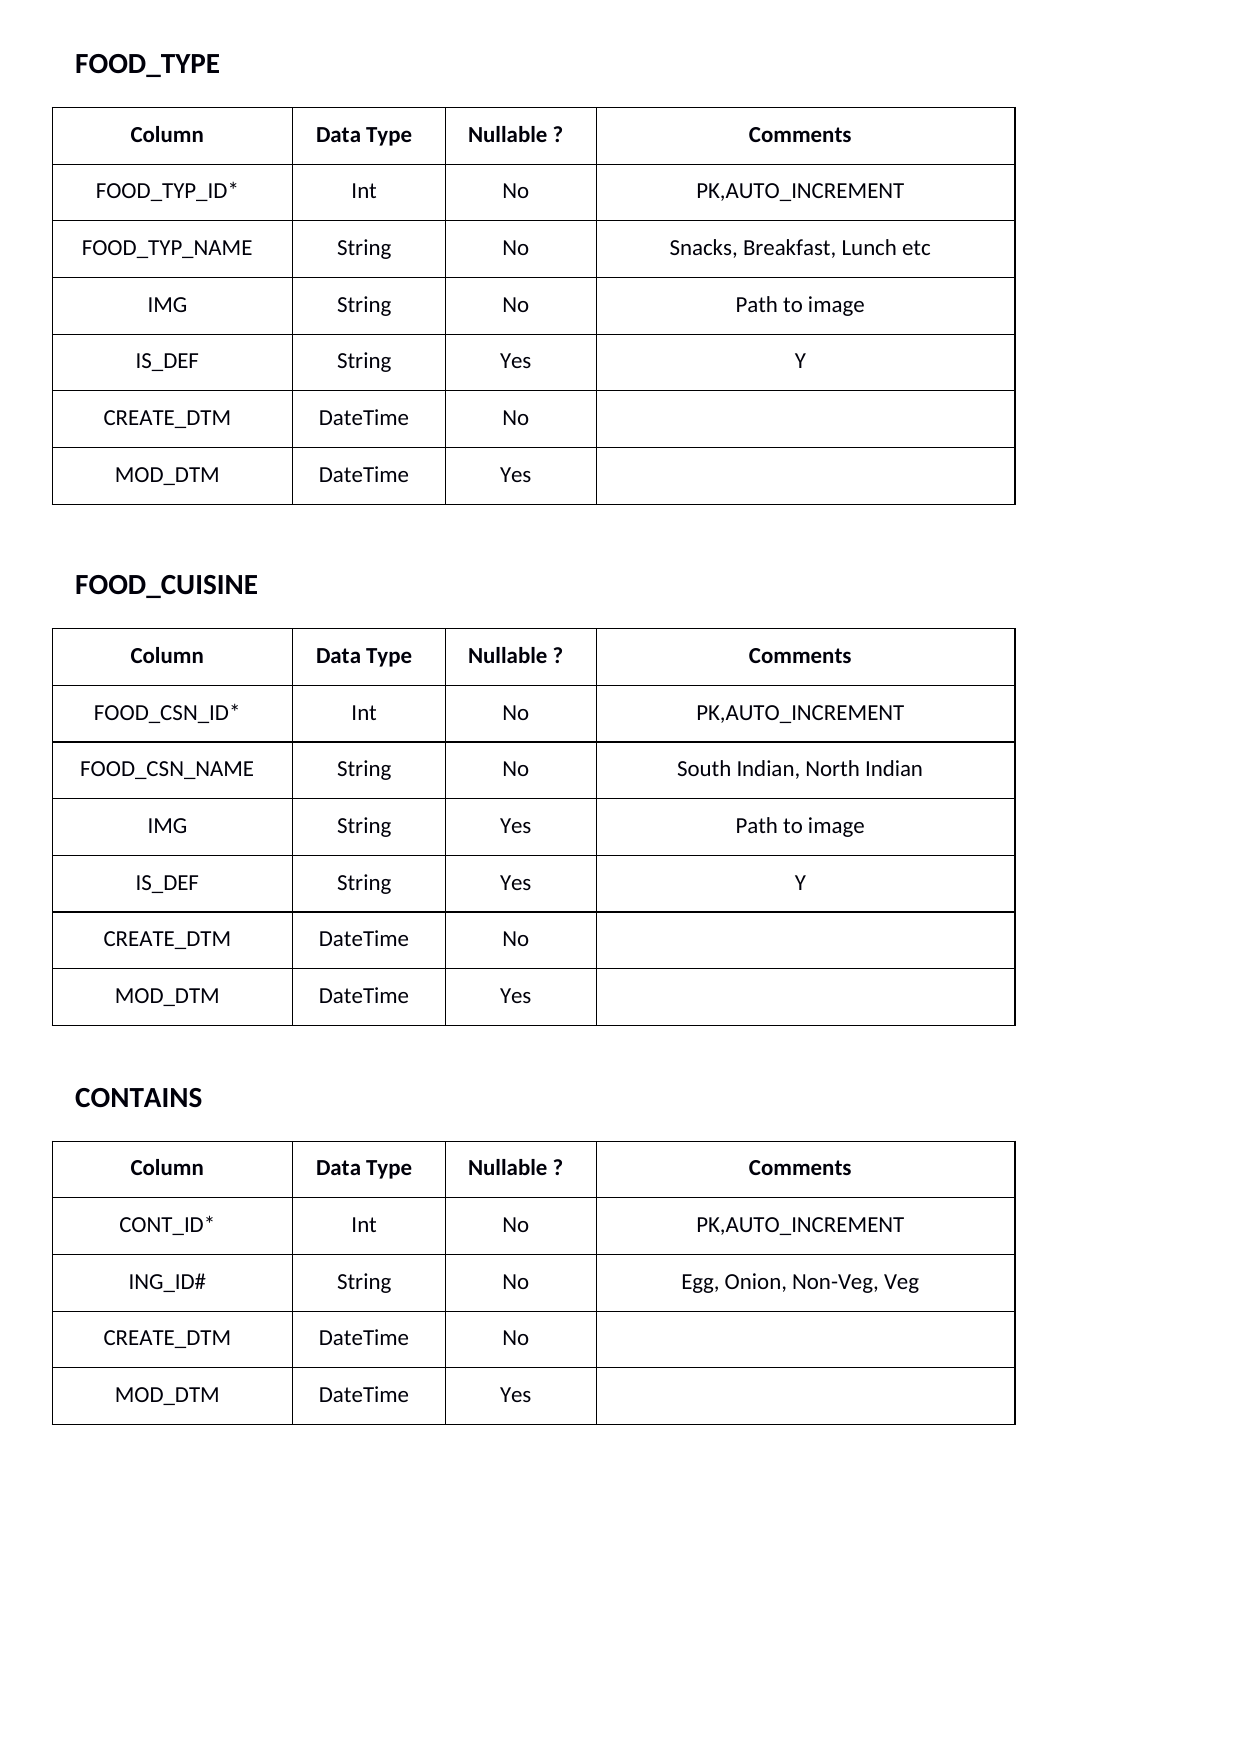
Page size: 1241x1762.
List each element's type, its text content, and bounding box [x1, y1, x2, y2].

table_cell Egg, Onion, Non-Veg, Veg [597, 1255, 1014, 1311]
table_header Data Type [293, 108, 445, 163]
table_cell FOOD_CSN_NAME [53, 743, 292, 798]
table_cell String [293, 856, 445, 911]
table_cell Yes [446, 856, 596, 911]
table_cell Yes [446, 335, 596, 390]
table_cell CREATE_DTM [53, 391, 292, 447]
table_cell Path to image [597, 278, 1014, 333]
table_cell [597, 448, 1014, 503]
table_cell FOOD_TYP_NAME [53, 221, 292, 277]
table_header Column [53, 108, 292, 163]
table_cell IMG [53, 278, 292, 333]
text FOOD_CUISINE [75, 566, 1165, 602]
table_cell Y [597, 335, 1014, 390]
table_cell No [446, 278, 596, 333]
table_cell No [446, 913, 596, 968]
table_cell No [446, 1312, 596, 1367]
table_cell FOOD_CSN_ID* [53, 686, 292, 741]
table_cell [597, 913, 1014, 968]
table_header Data Type [293, 1142, 445, 1197]
table_header Column [53, 629, 292, 685]
table_header Nullable ? [446, 108, 596, 163]
table_cell String [293, 743, 445, 798]
table_cell No [446, 743, 596, 798]
table_cell String [293, 278, 445, 333]
table_header Data Type [293, 629, 445, 685]
table_cell IMG [53, 799, 292, 855]
table_cell String [293, 1255, 445, 1311]
table_cell Int [293, 1198, 445, 1254]
table_header Comments [597, 108, 1014, 163]
table_cell MOD_DTM [53, 1368, 292, 1424]
table_cell MOD_DTM [53, 448, 292, 503]
table_cell [597, 969, 1014, 1025]
table_cell DateTime [293, 969, 445, 1025]
table_cell FOOD_TYP_ID* [53, 165, 292, 220]
table_cell [597, 391, 1014, 447]
table_cell Snacks, Breakfast, Lunch etc [597, 221, 1014, 277]
table_cell PK,AUTO_INCREMENT [597, 686, 1014, 741]
table_header Comments [597, 1142, 1014, 1197]
table_cell String [293, 335, 445, 390]
table_cell Y [597, 856, 1014, 911]
table_cell South Indian, North Indian [597, 743, 1014, 798]
table_cell DateTime [293, 1368, 445, 1424]
table_cell No [446, 221, 596, 277]
text FOOD_TYPE [75, 45, 1165, 81]
table_cell No [446, 1255, 596, 1311]
table_cell String [293, 799, 445, 855]
text CONTAINS [75, 1079, 1165, 1114]
table_cell No [446, 1198, 596, 1254]
table_cell CONT_ID* [53, 1198, 292, 1254]
table_header Nullable ? [446, 629, 596, 685]
table_cell IS_DEF [53, 335, 292, 390]
table_cell DateTime [293, 448, 445, 503]
table_header Column [53, 1142, 292, 1197]
table_cell Int [293, 165, 445, 220]
table_cell No [446, 391, 596, 447]
table_cell DateTime [293, 913, 445, 968]
table_cell Yes [446, 448, 596, 503]
table_cell Int [293, 686, 445, 741]
table_cell DateTime [293, 1312, 445, 1367]
table_cell Yes [446, 1368, 596, 1424]
table_cell MOD_DTM [53, 969, 292, 1025]
table_cell ING_ID# [53, 1255, 292, 1311]
table_cell [597, 1312, 1014, 1367]
table_header Comments [597, 629, 1014, 685]
table_cell Path to image [597, 799, 1014, 855]
table_cell Yes [446, 969, 596, 1025]
table_cell Yes [446, 799, 596, 855]
table_cell [597, 1368, 1014, 1424]
table_cell String [293, 221, 445, 277]
table_cell CREATE_DTM [53, 1312, 292, 1367]
table_header Nullable ? [446, 1142, 596, 1197]
table_cell PK,AUTO_INCREMENT [597, 165, 1014, 220]
table_cell PK,AUTO_INCREMENT [597, 1198, 1014, 1254]
table_cell IS_DEF [53, 856, 292, 911]
table_cell No [446, 165, 596, 220]
table_cell CREATE_DTM [53, 913, 292, 968]
table_cell No [446, 686, 596, 741]
table_cell DateTime [293, 391, 445, 447]
